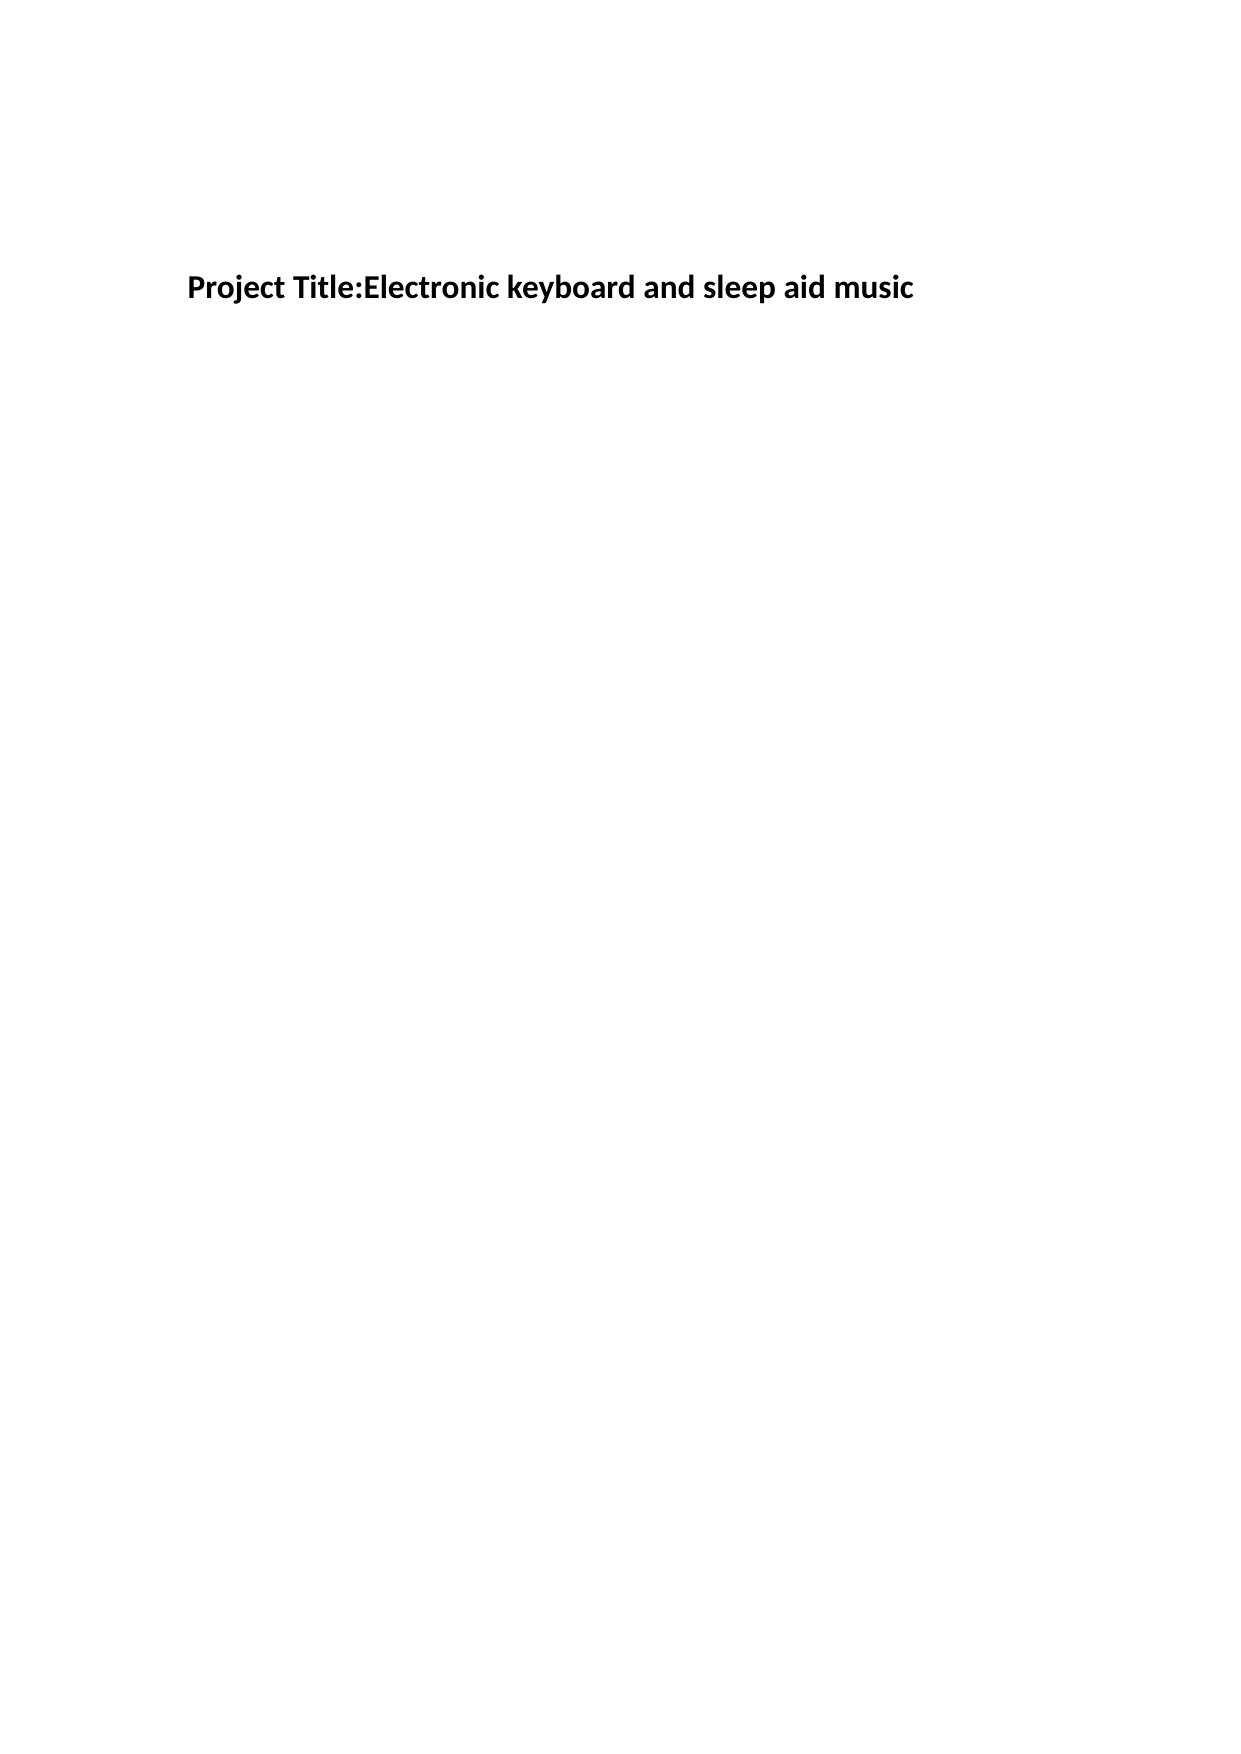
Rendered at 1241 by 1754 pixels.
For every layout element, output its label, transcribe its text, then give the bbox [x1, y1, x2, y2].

subtitle Project Title:Electronic keyboard and sleep aid music [187, 254, 1053, 319]
